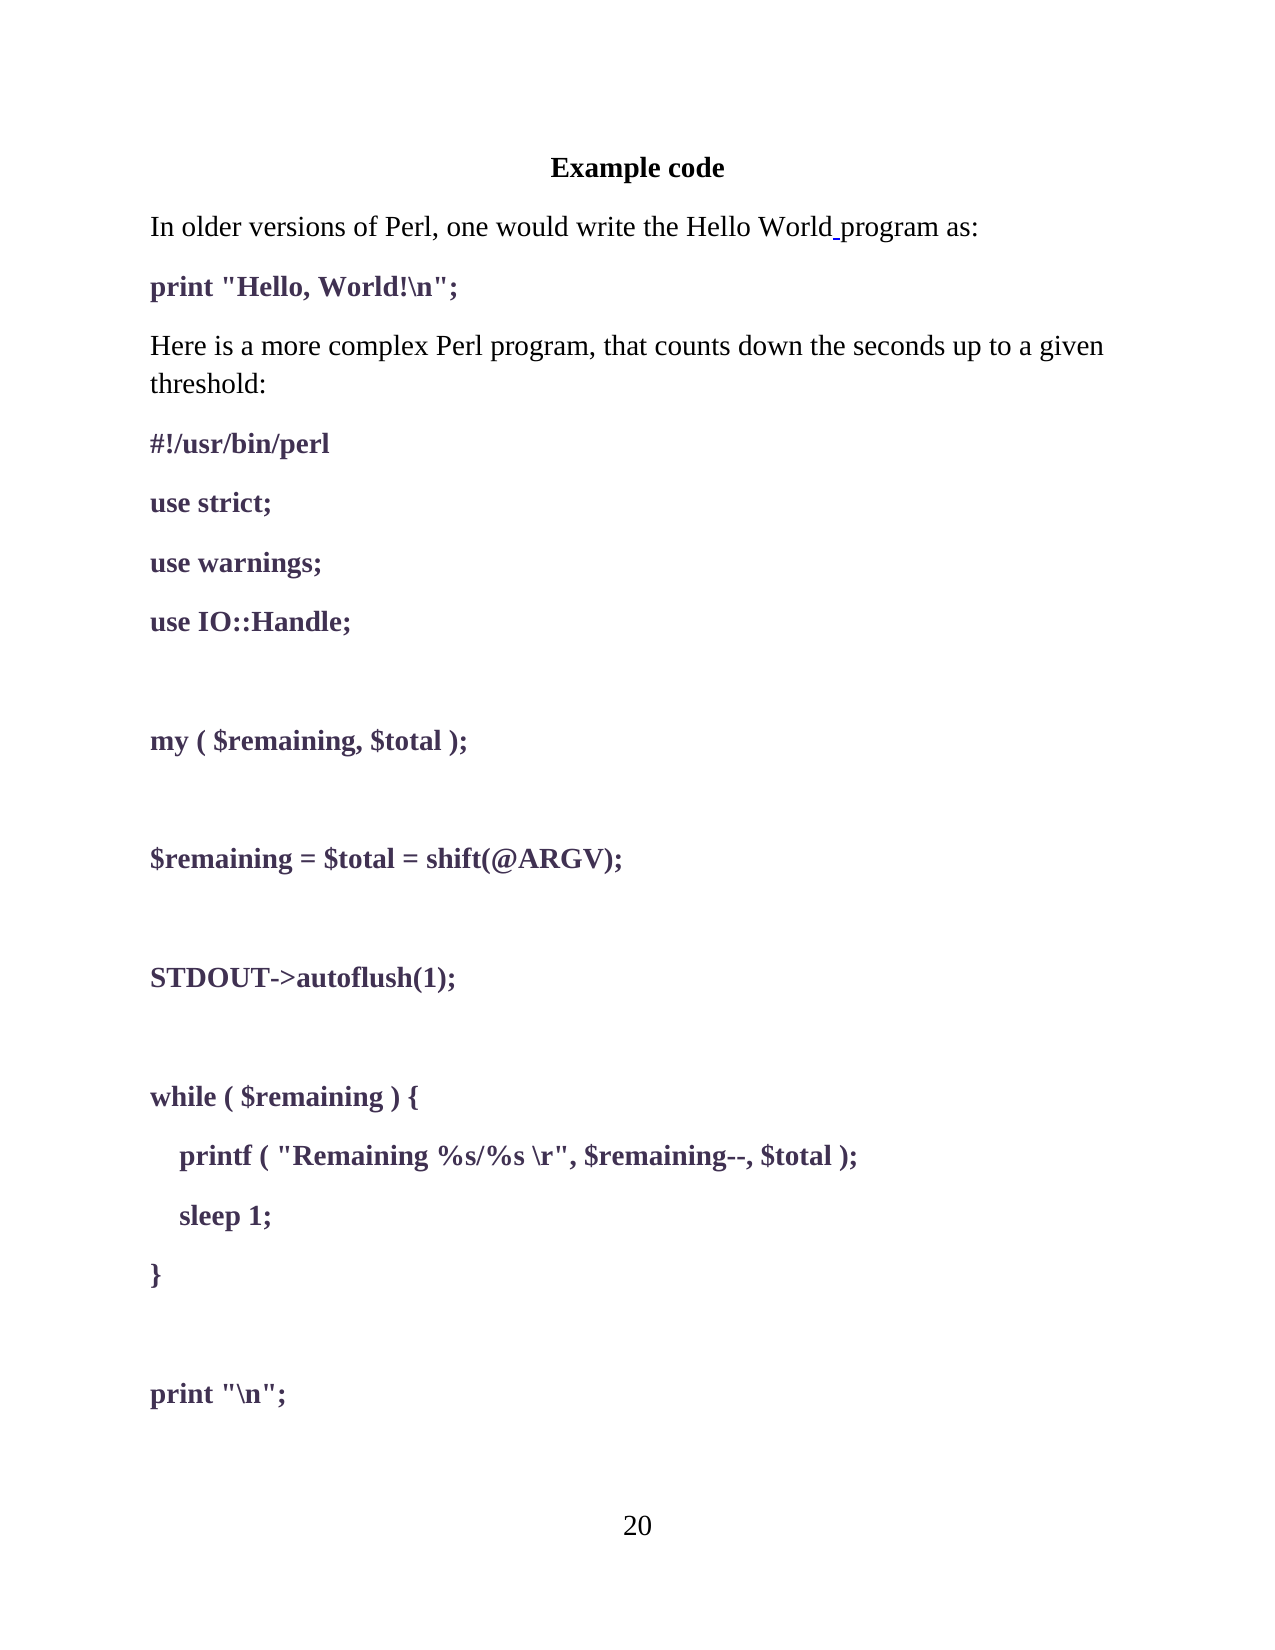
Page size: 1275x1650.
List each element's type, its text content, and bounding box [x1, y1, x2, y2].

text use IO::Handle; [150, 604, 1125, 638]
text printf ( "Remaining %s/%s \r", $remaining--, $total ); [150, 1138, 1125, 1172]
text Here is a more complex Perl program, that counts down the seconds up to a given threshold: [150, 328, 1125, 400]
text sleep 1; [150, 1198, 1125, 1231]
text print "Hello, World!\n"; [150, 269, 1125, 302]
text $remaining = $total = shift(@ARGV); [150, 842, 1125, 875]
text In older versions of Perl, one would write the Hello World program as: [150, 209, 1125, 243]
text my ( $remaining, $total ); [150, 723, 1125, 756]
text use warnings; [150, 545, 1125, 578]
text use strict; [150, 485, 1125, 519]
text STDOUT->autoflush(1); [150, 960, 1125, 994]
text while ( $remaining ) { [150, 1079, 1125, 1113]
text Example code [150, 150, 1125, 183]
text print "\n"; [150, 1376, 1125, 1409]
text } [150, 1257, 1125, 1291]
text #!/usr/bin/perl [150, 426, 1125, 459]
